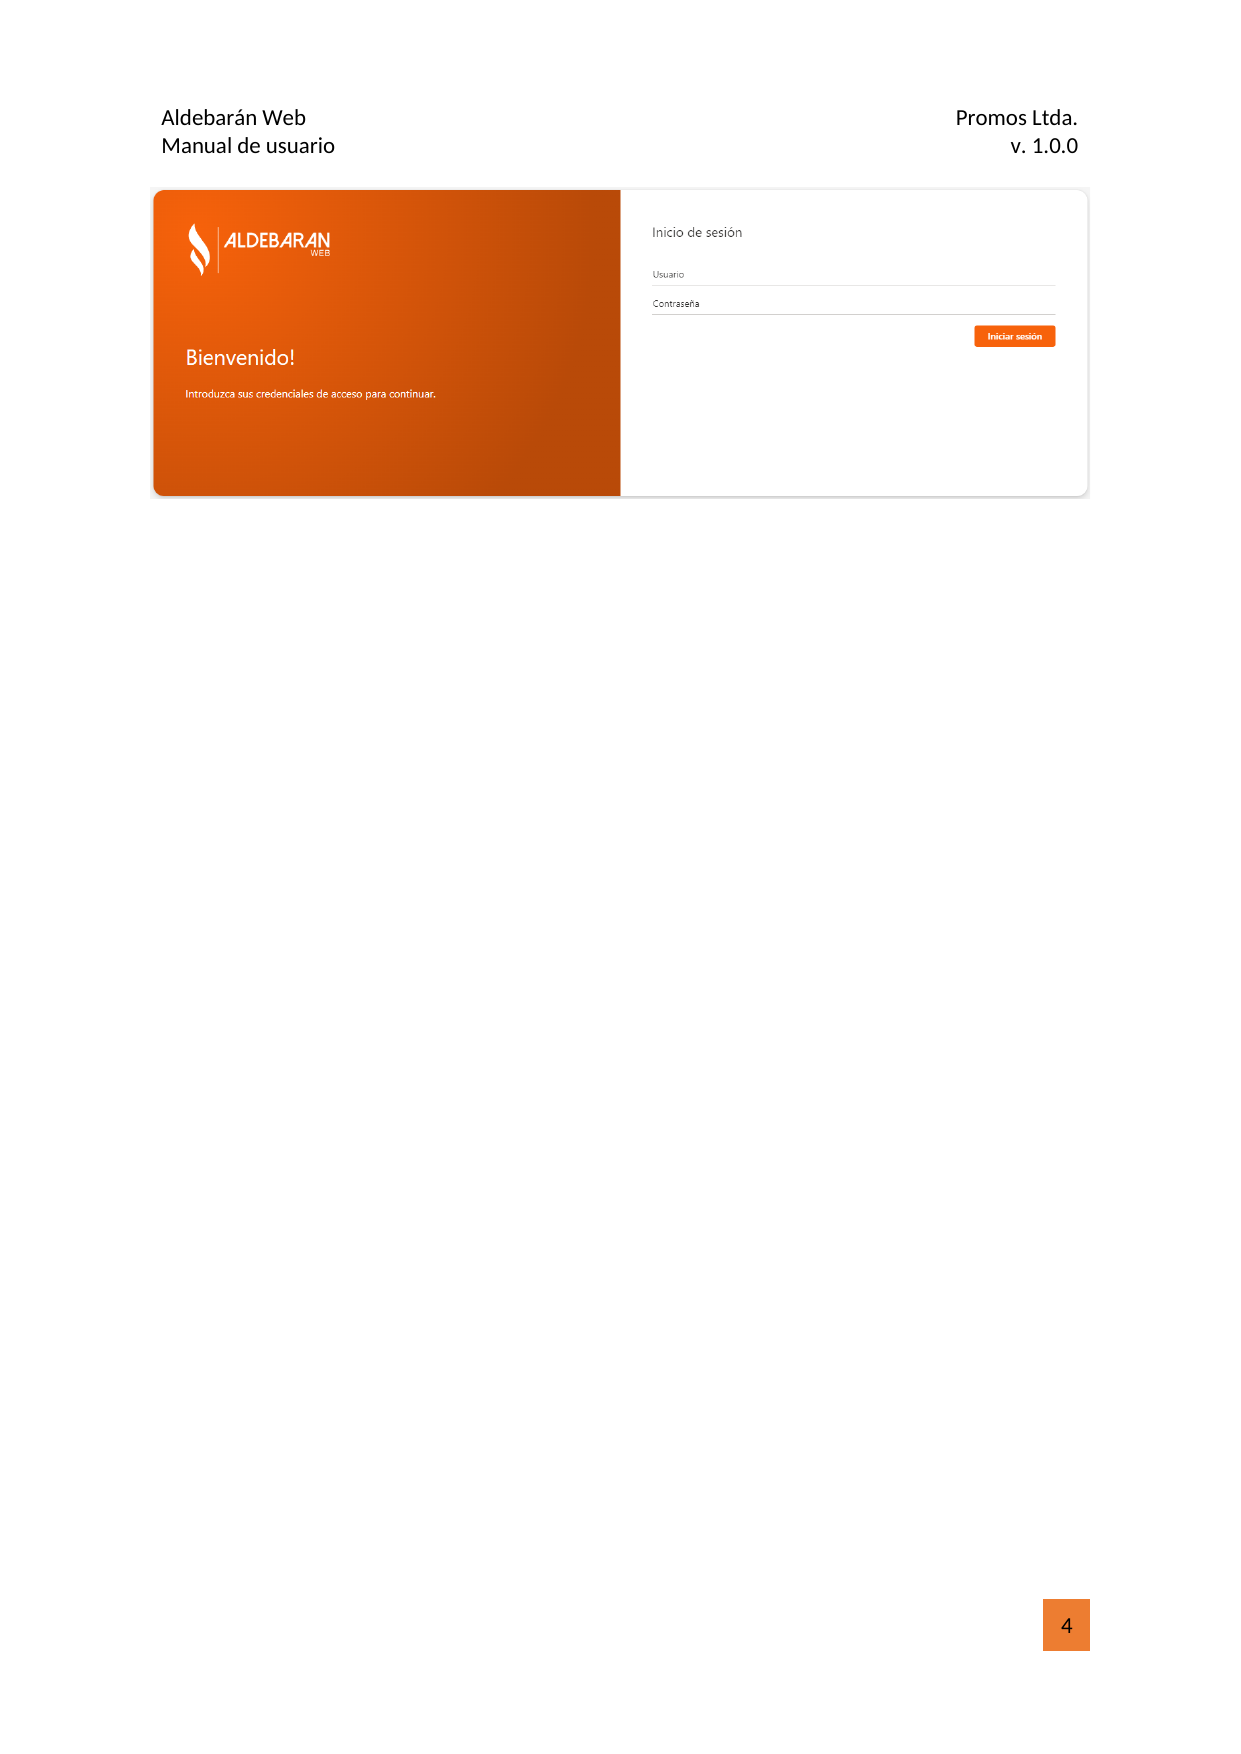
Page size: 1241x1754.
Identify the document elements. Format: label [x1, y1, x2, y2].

picture [150, 187, 1091, 499]
